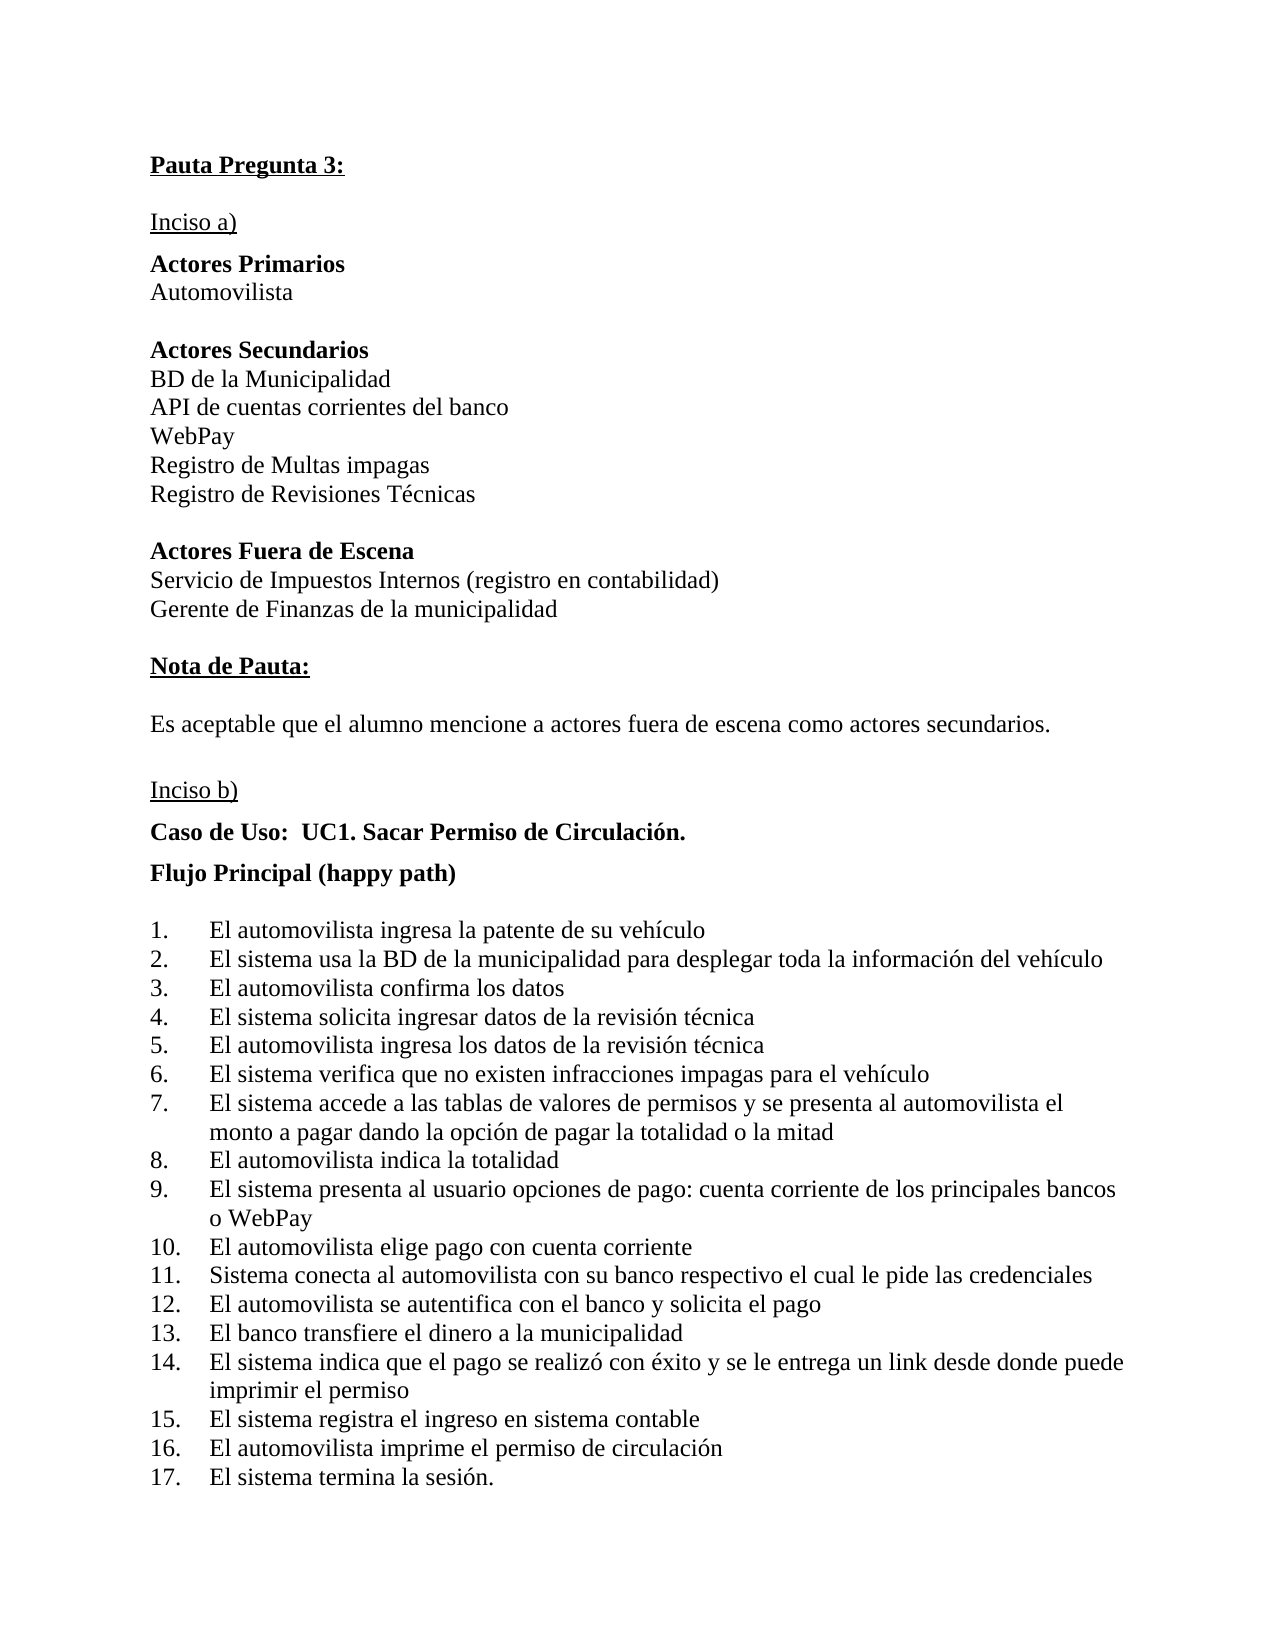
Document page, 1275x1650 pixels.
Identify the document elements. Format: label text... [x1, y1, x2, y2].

text WebPay [150, 421, 1125, 450]
text Registro de Multas impagas [150, 450, 1125, 479]
text Pauta Pregunta 3: [150, 150, 1125, 179]
text Servicio de Impuestos Internos (registro en contabilidad) [150, 565, 1125, 594]
text 10. El automovilista elige pago con cuenta corriente [150, 1232, 1125, 1260]
text 1. El automovilista ingresa la patente de su vehículo [150, 915, 1125, 944]
text 4. El sistema solicita ingresar datos de la revisión técnica [150, 1002, 1125, 1030]
text 7. El sistema accede a las tablas de valores de permisos y se presenta al automovilista el monto a pagar dando la opción de pagar la totalidad o la mitad [150, 1088, 1125, 1145]
text BD de la Municipalidad [150, 364, 1125, 392]
text 3. El automovilista confirma los datos [150, 973, 1125, 1002]
text 15. El sistema registra el ingreso en sistema contable [150, 1404, 1125, 1433]
text Inciso a) [150, 207, 1125, 236]
text 8. El automovilista indica la totalidad [150, 1145, 1125, 1174]
text Actores Primarios [150, 249, 1125, 277]
text Es aceptable que el alumno mencione a actores fuera de escena como actores secundarios. [150, 709, 1125, 737]
text 9. El sistema presenta al usuario opciones de pago: cuenta corriente de los principales bancos o WebPay [150, 1174, 1125, 1232]
text Registro de Revisiones Técnicas [150, 479, 1125, 507]
text Nota de Pauta: [150, 651, 1125, 680]
text 2. El sistema usa la BD de la municipalidad para desplegar toda la información del vehículo [150, 944, 1125, 973]
text Automovilista [150, 277, 1125, 306]
text 11. Sistema conecta al automovilista con su banco respectivo el cual le pide las credenciales [150, 1260, 1125, 1289]
text 16. El automovilista imprime el permiso de circulación [150, 1433, 1125, 1462]
text 6. El sistema verifica que no existen infracciones impagas para el vehículo [150, 1059, 1125, 1088]
text 5. El automovilista ingresa los datos de la revisión técnica [150, 1030, 1125, 1059]
text Caso de Uso: UC1. Sacar Permiso de Circulación. [150, 817, 1125, 845]
text Inciso b) [150, 775, 1125, 804]
text Actores Secundarios [150, 335, 1125, 364]
text Flujo Principal (happy path) [150, 858, 1125, 887]
text 13. El banco transfiere el dinero a la municipalidad [150, 1318, 1125, 1347]
text API de cuentas corrientes del banco [150, 392, 1125, 421]
text 17. El sistema termina la sesión. [150, 1462, 1125, 1490]
text Gerente de Finanzas de la municipalidad [150, 594, 1125, 622]
text 14. El sistema indica que el pago se realizó con éxito y se le entrega un link desde donde puede imprimir el permiso [150, 1347, 1125, 1404]
text 12. El automovilista se autentifica con el banco y solicita el pago [150, 1289, 1125, 1318]
text Actores Fuera de Escena [150, 536, 1125, 565]
